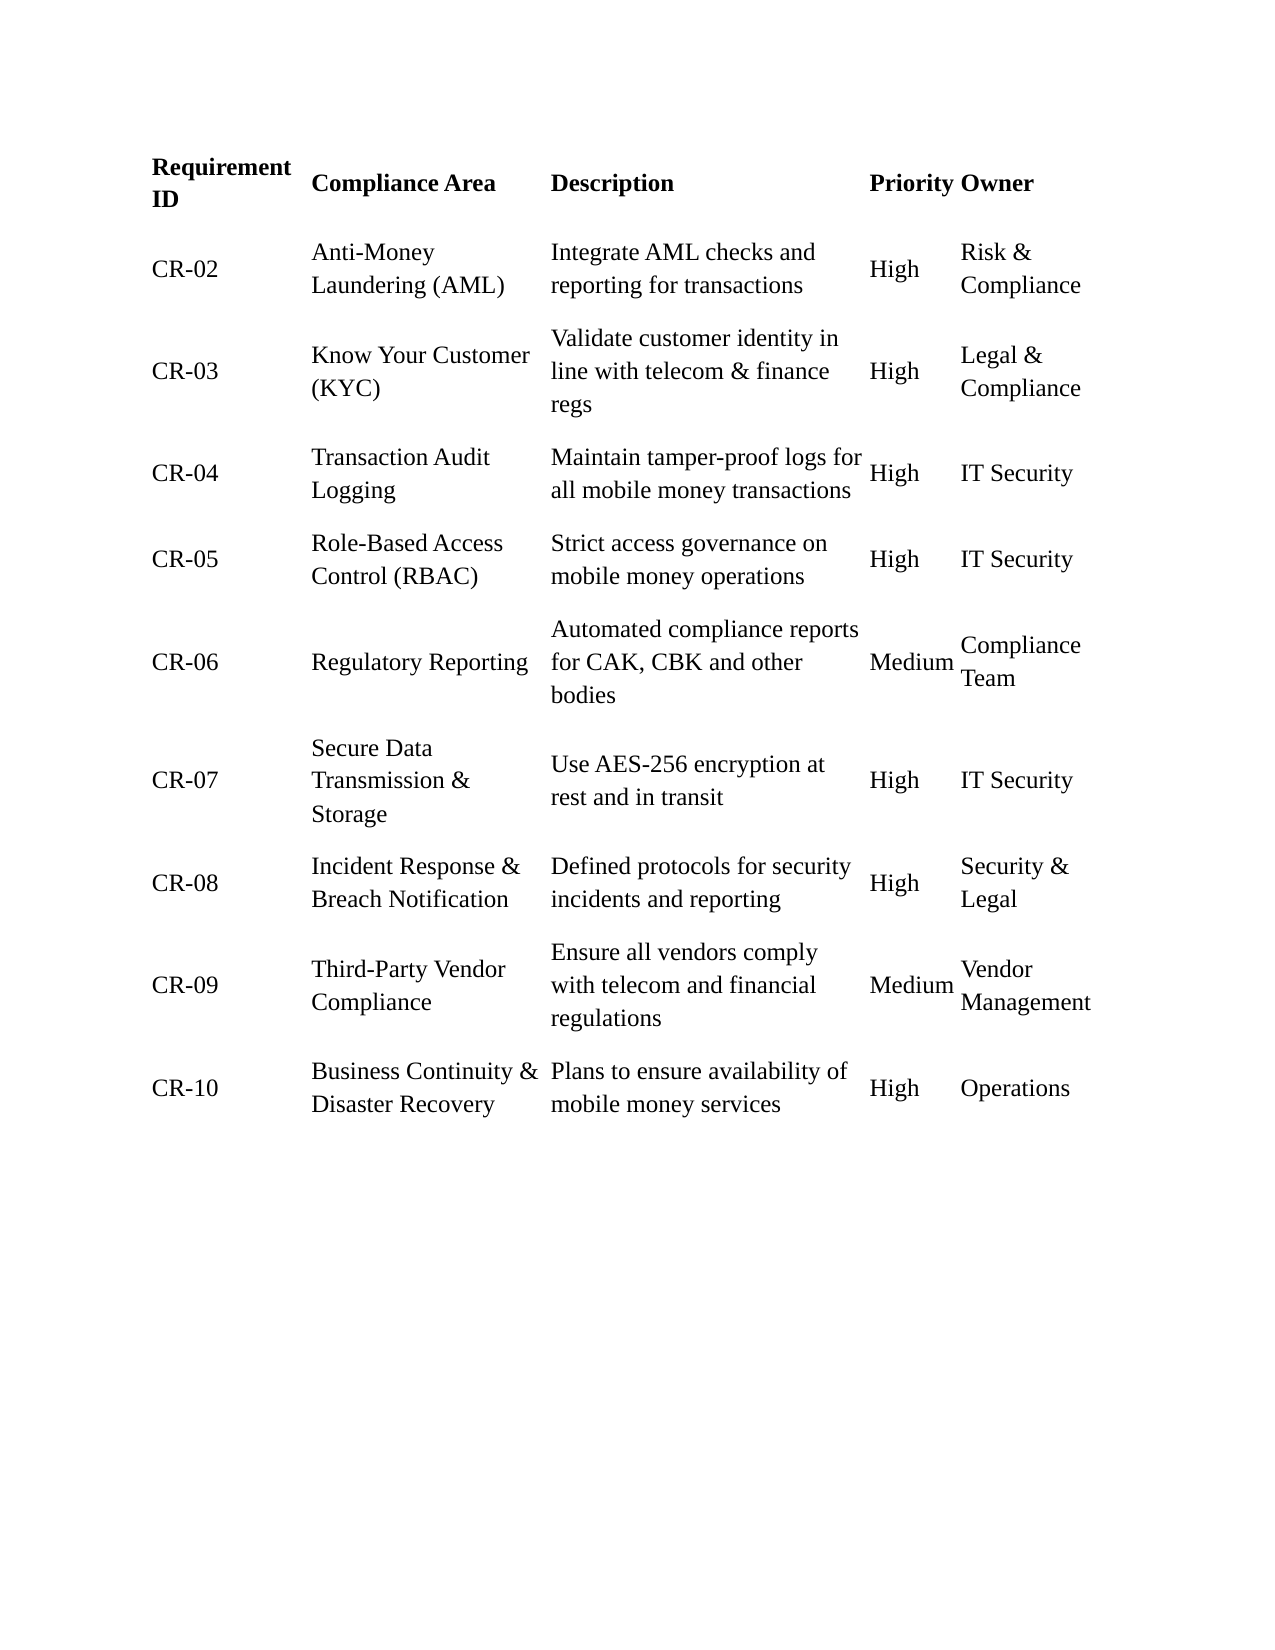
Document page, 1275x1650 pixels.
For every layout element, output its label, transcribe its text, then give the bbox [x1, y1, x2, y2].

table_cell CR-03 [150, 322, 309, 441]
table_cell IT Security [959, 731, 1125, 850]
table_cell High [868, 731, 959, 850]
table_cell Operations [959, 1055, 1125, 1140]
table_cell CR-05 [150, 526, 309, 612]
table_cell High [868, 236, 959, 322]
table_cell CR-08 [150, 850, 309, 936]
table_cell CR-06 [150, 612, 309, 731]
table_cell Role-Based Access Control (RBAC) [310, 526, 549, 612]
table_cell Legal & Compliance [959, 322, 1125, 441]
table_cell Vendor Management [959, 936, 1125, 1054]
table_cell Anti-Money Laundering (AML) [310, 236, 549, 322]
table_cell High [868, 322, 959, 441]
table_cell Use AES-256 encryption at rest and in transit [549, 731, 868, 850]
table_header Priority [868, 150, 959, 236]
table_cell CR-02 [150, 236, 309, 322]
table_cell Transaction Audit Logging [310, 441, 549, 526]
table_cell CR-07 [150, 731, 309, 850]
table_cell Medium [868, 612, 959, 731]
table_cell IT Security [959, 441, 1125, 526]
table_cell CR-10 [150, 1055, 309, 1140]
table_cell Plans to ensure availability of mobile money services [549, 1055, 868, 1140]
table_cell Ensure all vendors comply with telecom and financial regulations [549, 936, 868, 1054]
table_cell Third-Party Vendor Compliance [310, 936, 549, 1054]
table_cell CR-09 [150, 936, 309, 1054]
table_cell Validate customer identity in line with telecom & finance regs [549, 322, 868, 441]
table_cell Defined protocols for security incidents and reporting [549, 850, 868, 936]
table_header Compliance Area [310, 150, 549, 236]
table_cell Know Your Customer (KYC) [310, 322, 549, 441]
table_header Requirement ID [150, 150, 309, 236]
table_cell Security & Legal [959, 850, 1125, 936]
table_cell High [868, 1055, 959, 1140]
table_cell Regulatory Reporting [310, 612, 549, 731]
table_header Description [549, 150, 868, 236]
table_cell Integrate AML checks and reporting for transactions [549, 236, 868, 322]
table_cell Maintain tamper-proof logs for all mobile money transactions [549, 441, 868, 526]
table_cell CR-04 [150, 441, 309, 526]
table_cell High [868, 526, 959, 612]
table_cell Secure Data Transmission & Storage [310, 731, 549, 850]
table_header Owner [959, 150, 1125, 236]
table_cell IT Security [959, 526, 1125, 612]
table_cell Medium [868, 936, 959, 1054]
table_cell Incident Response & Breach Notification [310, 850, 549, 936]
table_cell Strict access governance on mobile money operations [549, 526, 868, 612]
table_cell Compliance Team [959, 612, 1125, 731]
table_cell Automated compliance reports for CAK, CBK and other bodies [549, 612, 868, 731]
table_cell Business Continuity & Disaster Recovery [310, 1055, 549, 1140]
table_cell High [868, 441, 959, 526]
table_cell High [868, 850, 959, 936]
table_cell Risk & Compliance [959, 236, 1125, 322]
